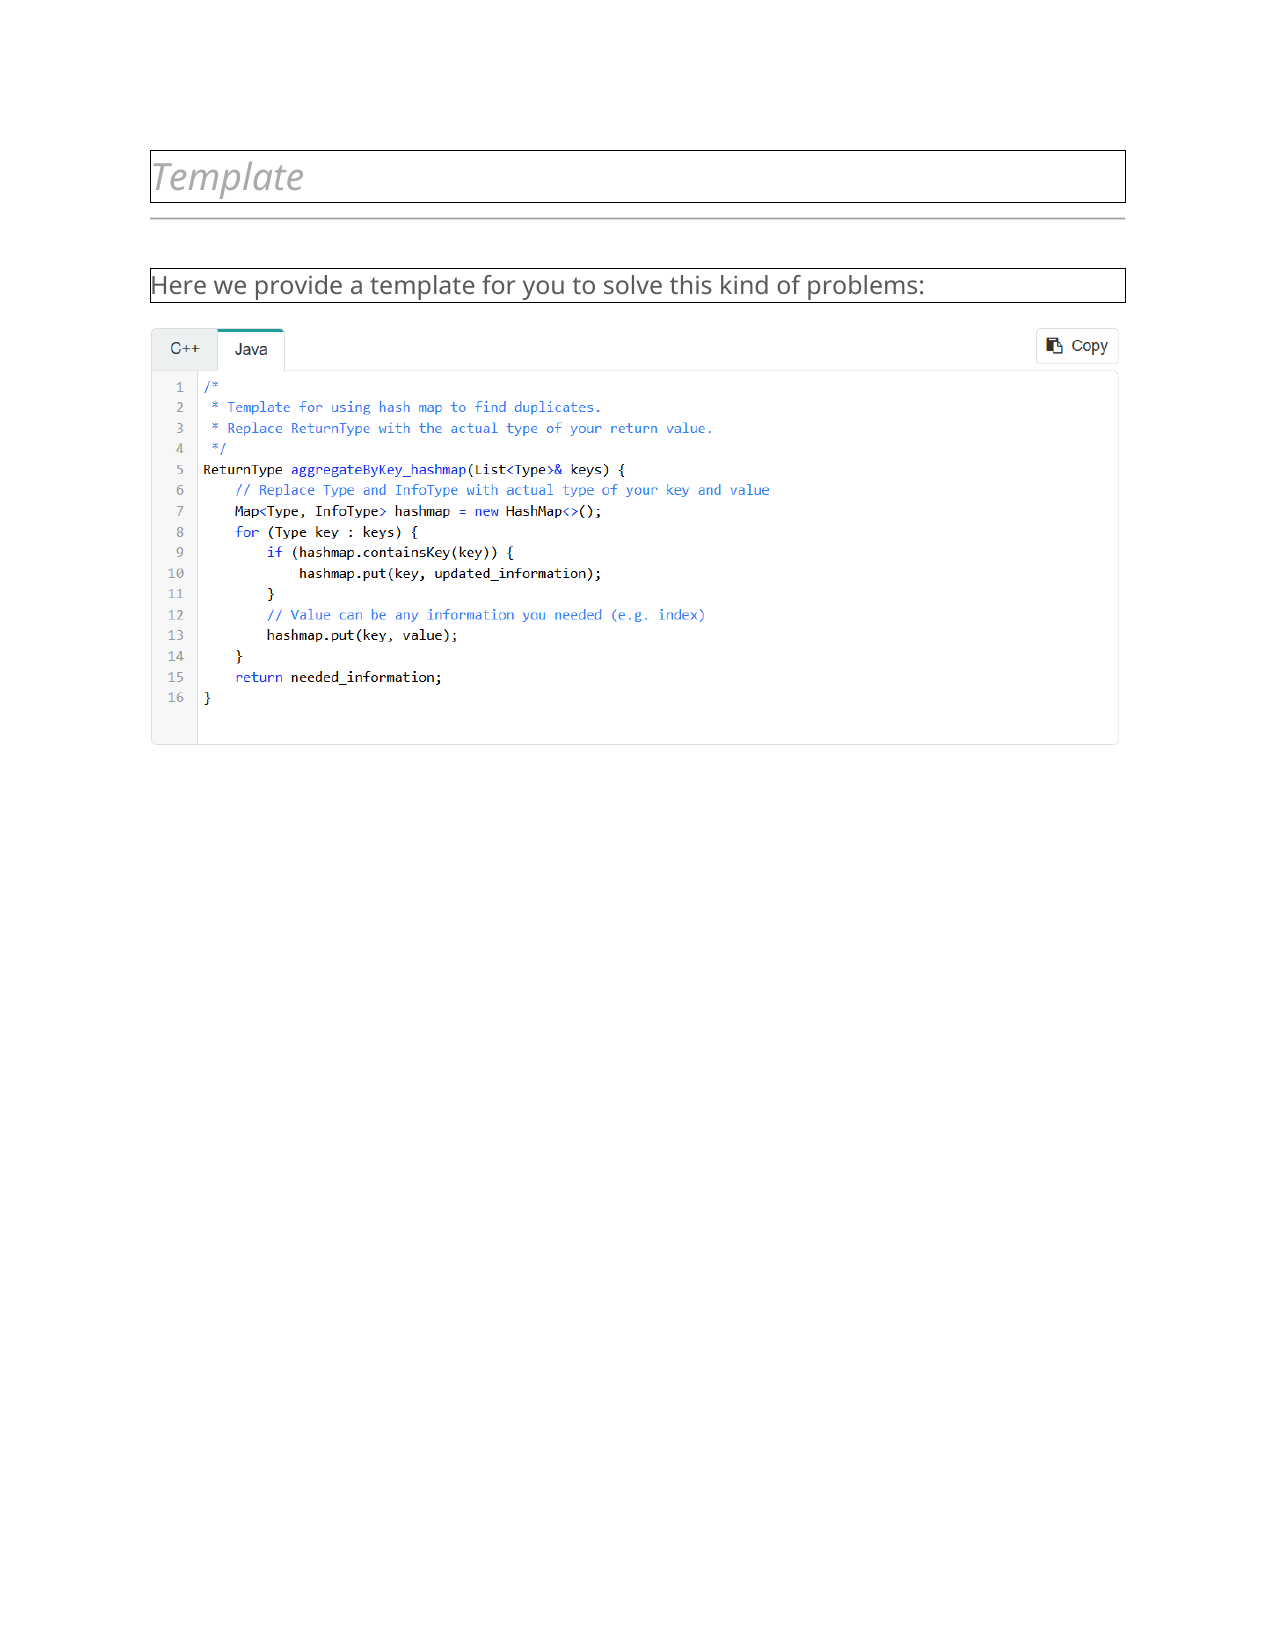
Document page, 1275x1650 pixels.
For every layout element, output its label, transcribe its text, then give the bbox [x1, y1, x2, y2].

text Here we provide a template for you to solve this kind of problems: [151, 269, 1125, 302]
text Template [151, 151, 1125, 202]
picture [150, 327, 1125, 751]
